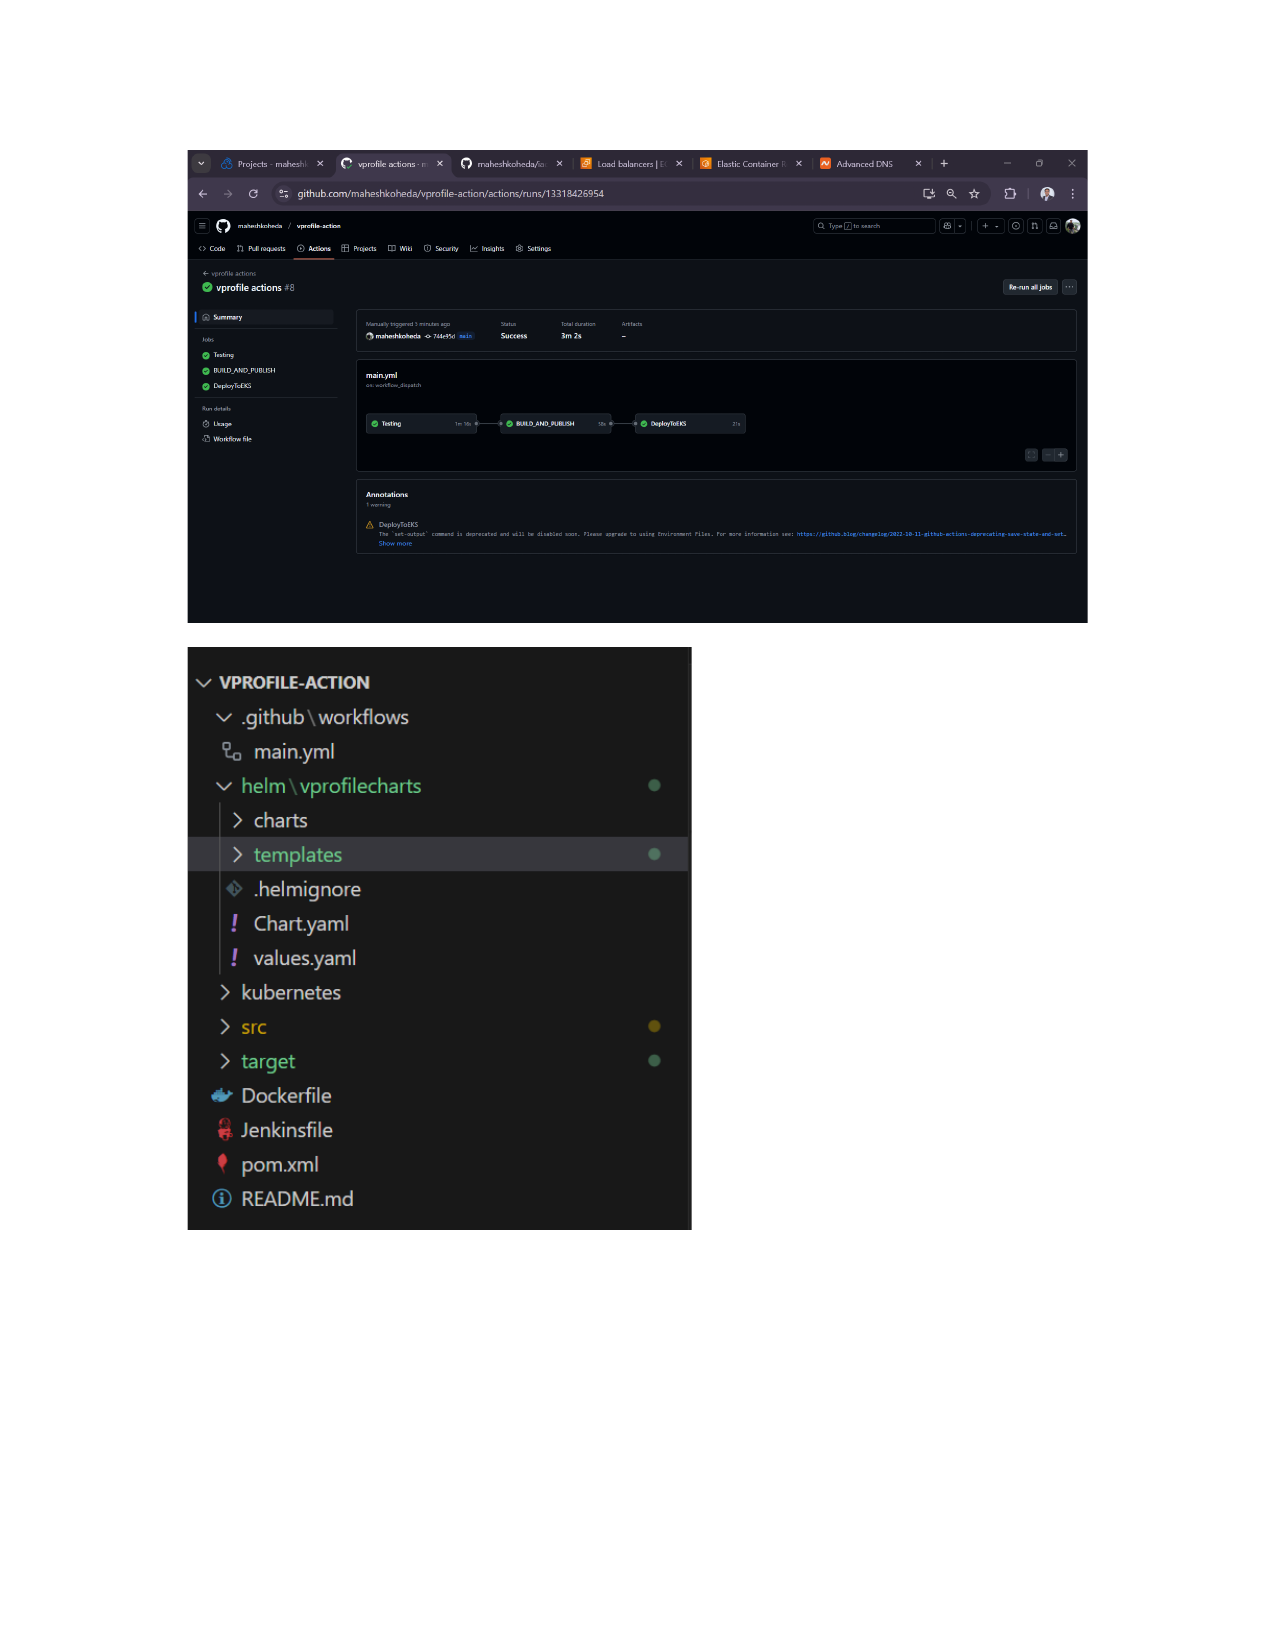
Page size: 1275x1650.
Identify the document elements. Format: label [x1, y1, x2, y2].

picture [187, 647, 692, 1230]
picture [187, 150, 1088, 623]
